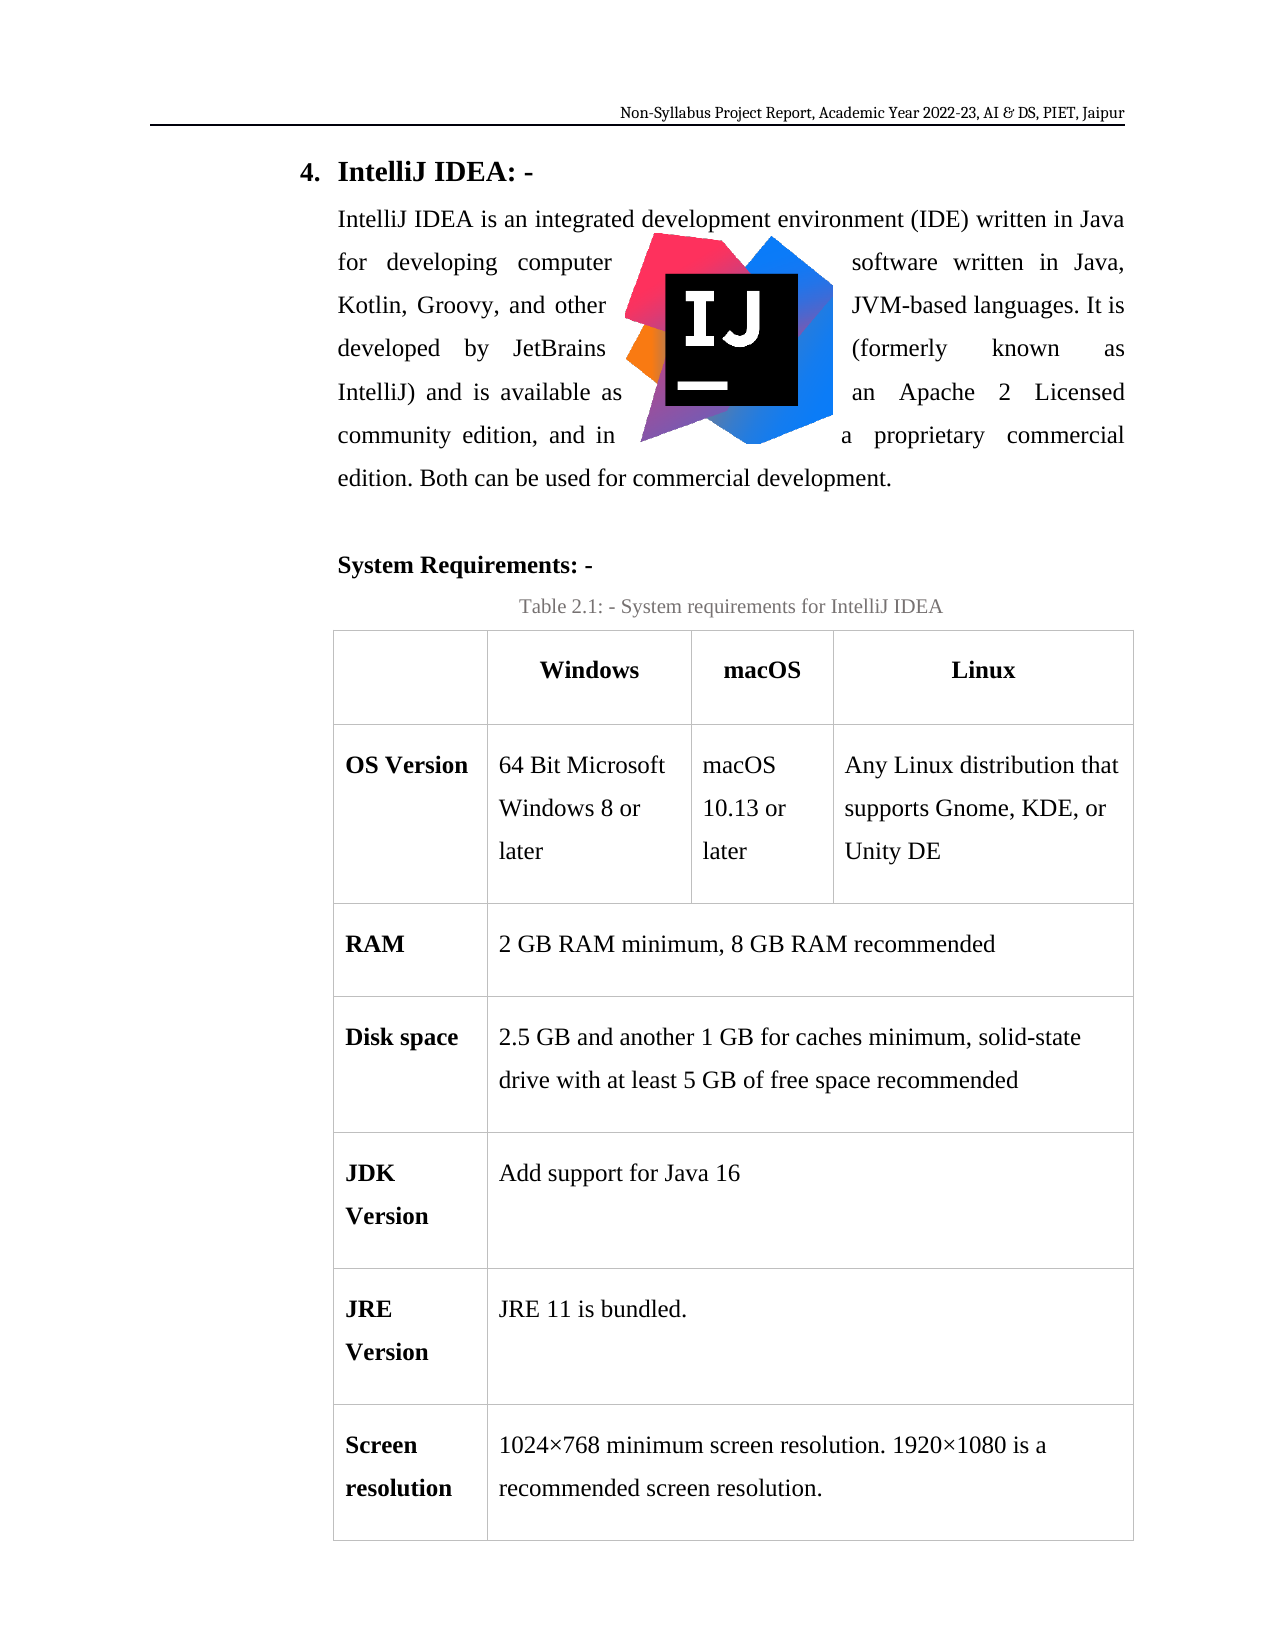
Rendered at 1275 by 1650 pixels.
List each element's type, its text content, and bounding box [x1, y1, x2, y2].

table_cell Any Linux distribution that supports Gnome, KDE, or Unity DE [834, 725, 1133, 903]
table_cell 2 GB RAM minimum, 8 GB RAM recommended [488, 904, 1133, 996]
table_cell 1024×768 minimum screen resolution. 1920×1080 is a recommended screen resolution. [488, 1405, 1133, 1540]
table_cell JDK Version [334, 1133, 487, 1268]
picture [623, 233, 833, 443]
list IntelliJ IDEA: - [300, 154, 1125, 187]
text System Requirements: - [337, 550, 1125, 579]
table_header [334, 631, 487, 724]
table_header Windows [488, 631, 691, 724]
table_cell Add support for Java 16 [488, 1133, 1133, 1268]
table_cell macOS 10.13 or later [692, 725, 833, 903]
text Table 2.1: - System requirements for IntelliJ IDEA [337, 593, 1125, 618]
table_cell JRE 11 is bundled. [488, 1269, 1133, 1404]
text IntelliJ IDEA is an integrated development environment (IDE) written in Java for developing computer software written in Java, Kotlin, Groovy, and other JVM-based languages. It is developed by JetBrains (formerly known as IntelliJ) and is available as an Apache 2 Licensed community edition, and in a proprietary commercial edition. Both can be used for commercial development. [337, 204, 1125, 492]
table_cell Screen resolution [334, 1405, 487, 1540]
table_cell 64 Bit Microsoft Windows 8 or later [488, 725, 691, 903]
table_cell Disk space [334, 997, 487, 1132]
table_cell 2.5 GB and another 1 GB for caches minimum, solid-state drive with at least 5 GB of free space recommended [488, 997, 1133, 1132]
table_cell OS Version [334, 725, 487, 903]
table_header Linux [834, 631, 1133, 724]
table_cell RAM [334, 904, 487, 996]
table_cell JRE Version [334, 1269, 487, 1404]
table_header macOS [692, 631, 833, 724]
